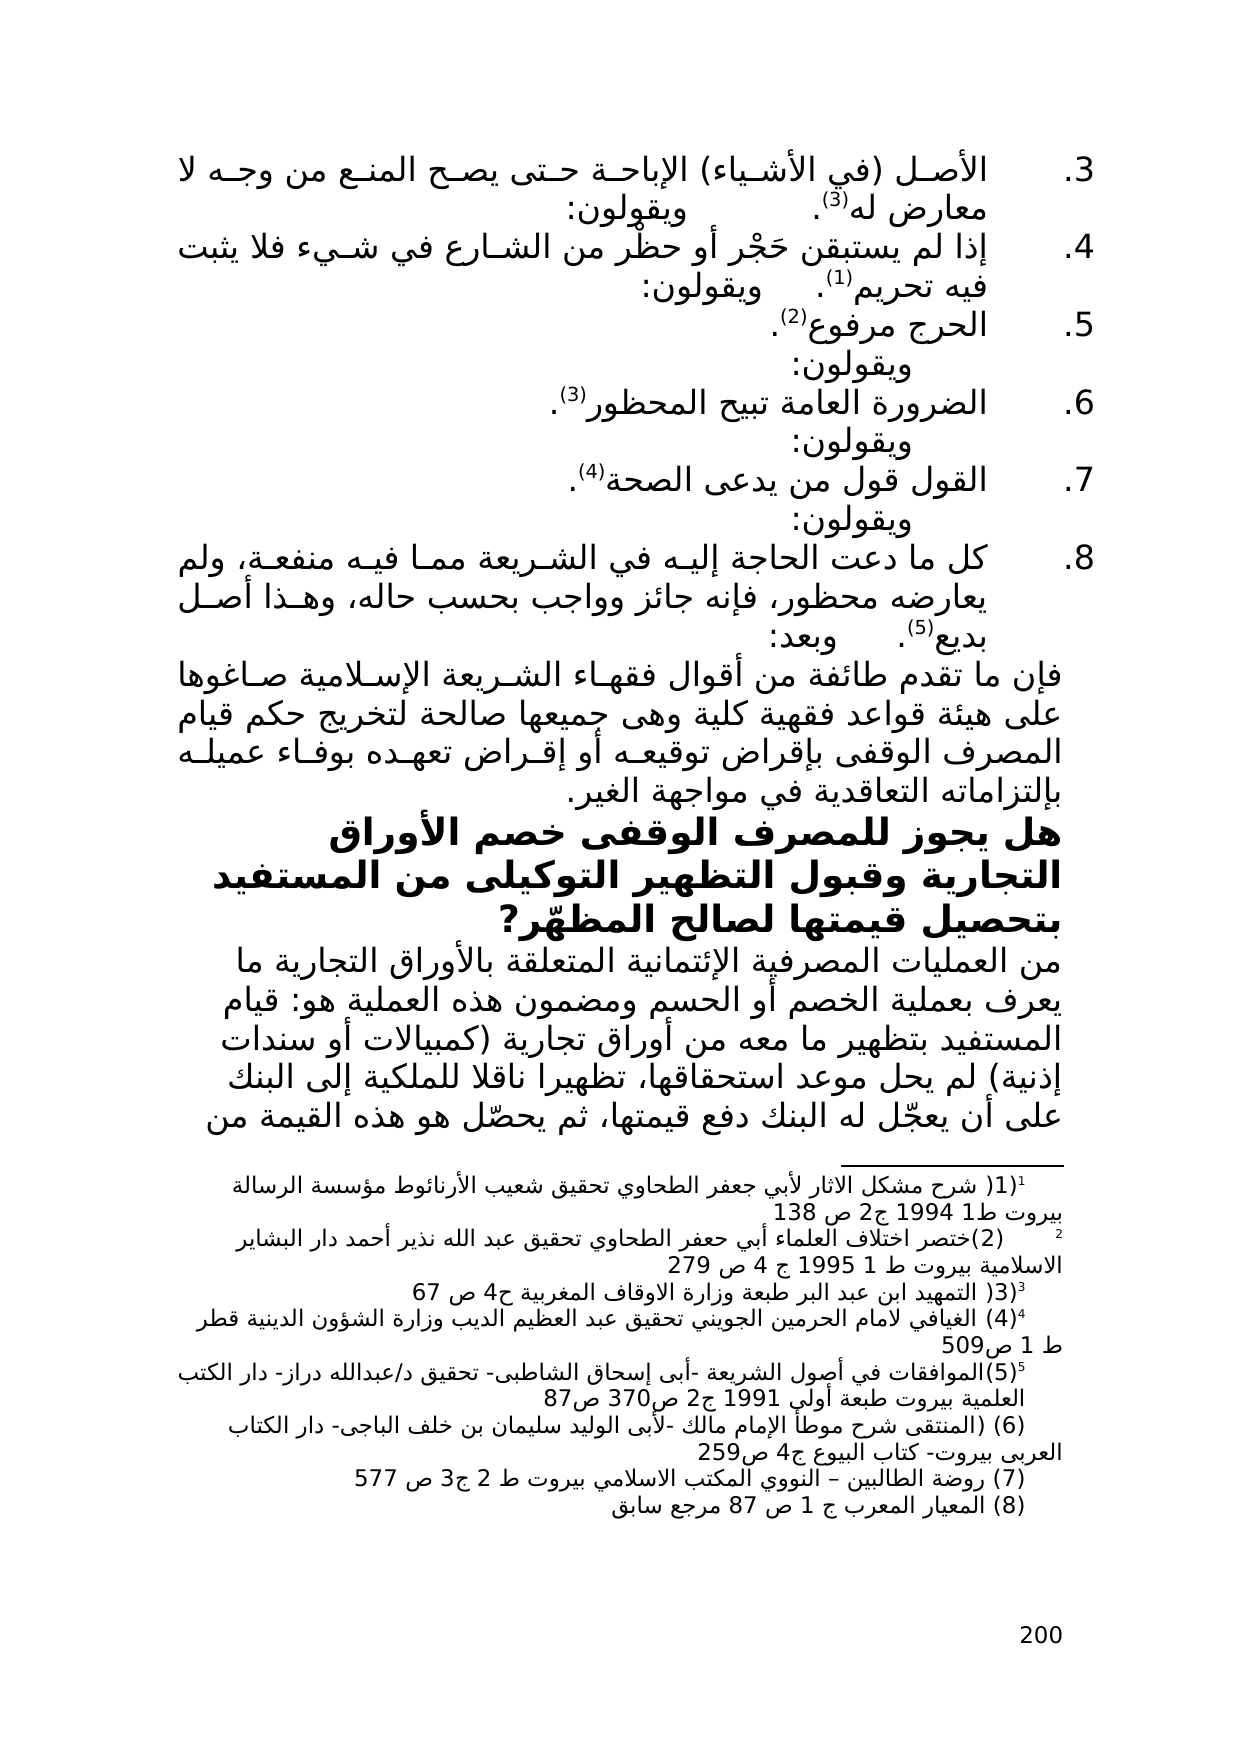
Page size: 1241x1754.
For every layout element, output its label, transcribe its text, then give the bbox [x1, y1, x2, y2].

list القول قول من يدعى الصحة(). ويقولون: [177, 461, 1063, 538]
text من العمليات المصرفية الإئتمانية المتعلقة بالأوراق التجارية ما يعرف بعملية الخصم أو الحسم ومضمون هذه العملية هو: قيام المستفيد بتظهير ما معه من أوراق تجارية (كمبيالات أو سندات إذنية) لم يحل موعد استحقاقها، تظهيرا ناقلا للملكية إلى البنك على أن يعجّل له البنك دفع قيمتها، ثم يحصّل هو هذه القيمة من الساحب عند حلول أجل الوفاء بها أو يخصمها لدى بنك آخر أو يعيد خصمها لدى البنك المركزى، وذلك كله في مقابل مقدار من الفوائد والعمولات ومصاريف التحصيل التي يحصل عليها البنك أجرا له وتعويضا عن المخاطر الإحتمالية التي قد يتعرض لها. [177, 941, 1063, 1136]
list إذا لم يستبقن حَجْر أو حظْر من الشارع في شيء فلا يثبت فيه تحريم(). ويقولون: [177, 228, 1063, 305]
list الأصل (في الأشياء) الإباحة حتى يصح المنع من وجه لا معارض له(3). ويقولون: [177, 150, 1063, 228]
list الضرورة العامة تبيح المحظور(). ويقولون: [177, 383, 1063, 461]
list كل ما دعت الحاجة إليه في الشريعة مما فيه منفعة، ولم يعارضه محظور، فإنه جائز وواجب بحسب حاله، وهذا أصل بديع(). وبعد: [177, 538, 1063, 655]
list الحرج مرفوع(). ويقولون: [177, 305, 1063, 383]
subtitle هل يجوز للمصرف الوقفى خصم الأوراق التجارية وقبول التظهير التوكيلى من المستفيد بتحصيل قيمتها لصالح المظهّر? [177, 811, 1063, 941]
text فإن ما تقدم طائفة من أقوال فقهاء الشريعة الإسلامية صاغوها على هيئة قواعد فقهية كلية وهى جميعها صالحة لتخريج حكم قيام المصرف الوقفى بإقراض توقيعه أو إقراض تعهده بوفاء عميله بإلتزاماته التعاقدية في مواجهة الغير. [177, 655, 1063, 811]
